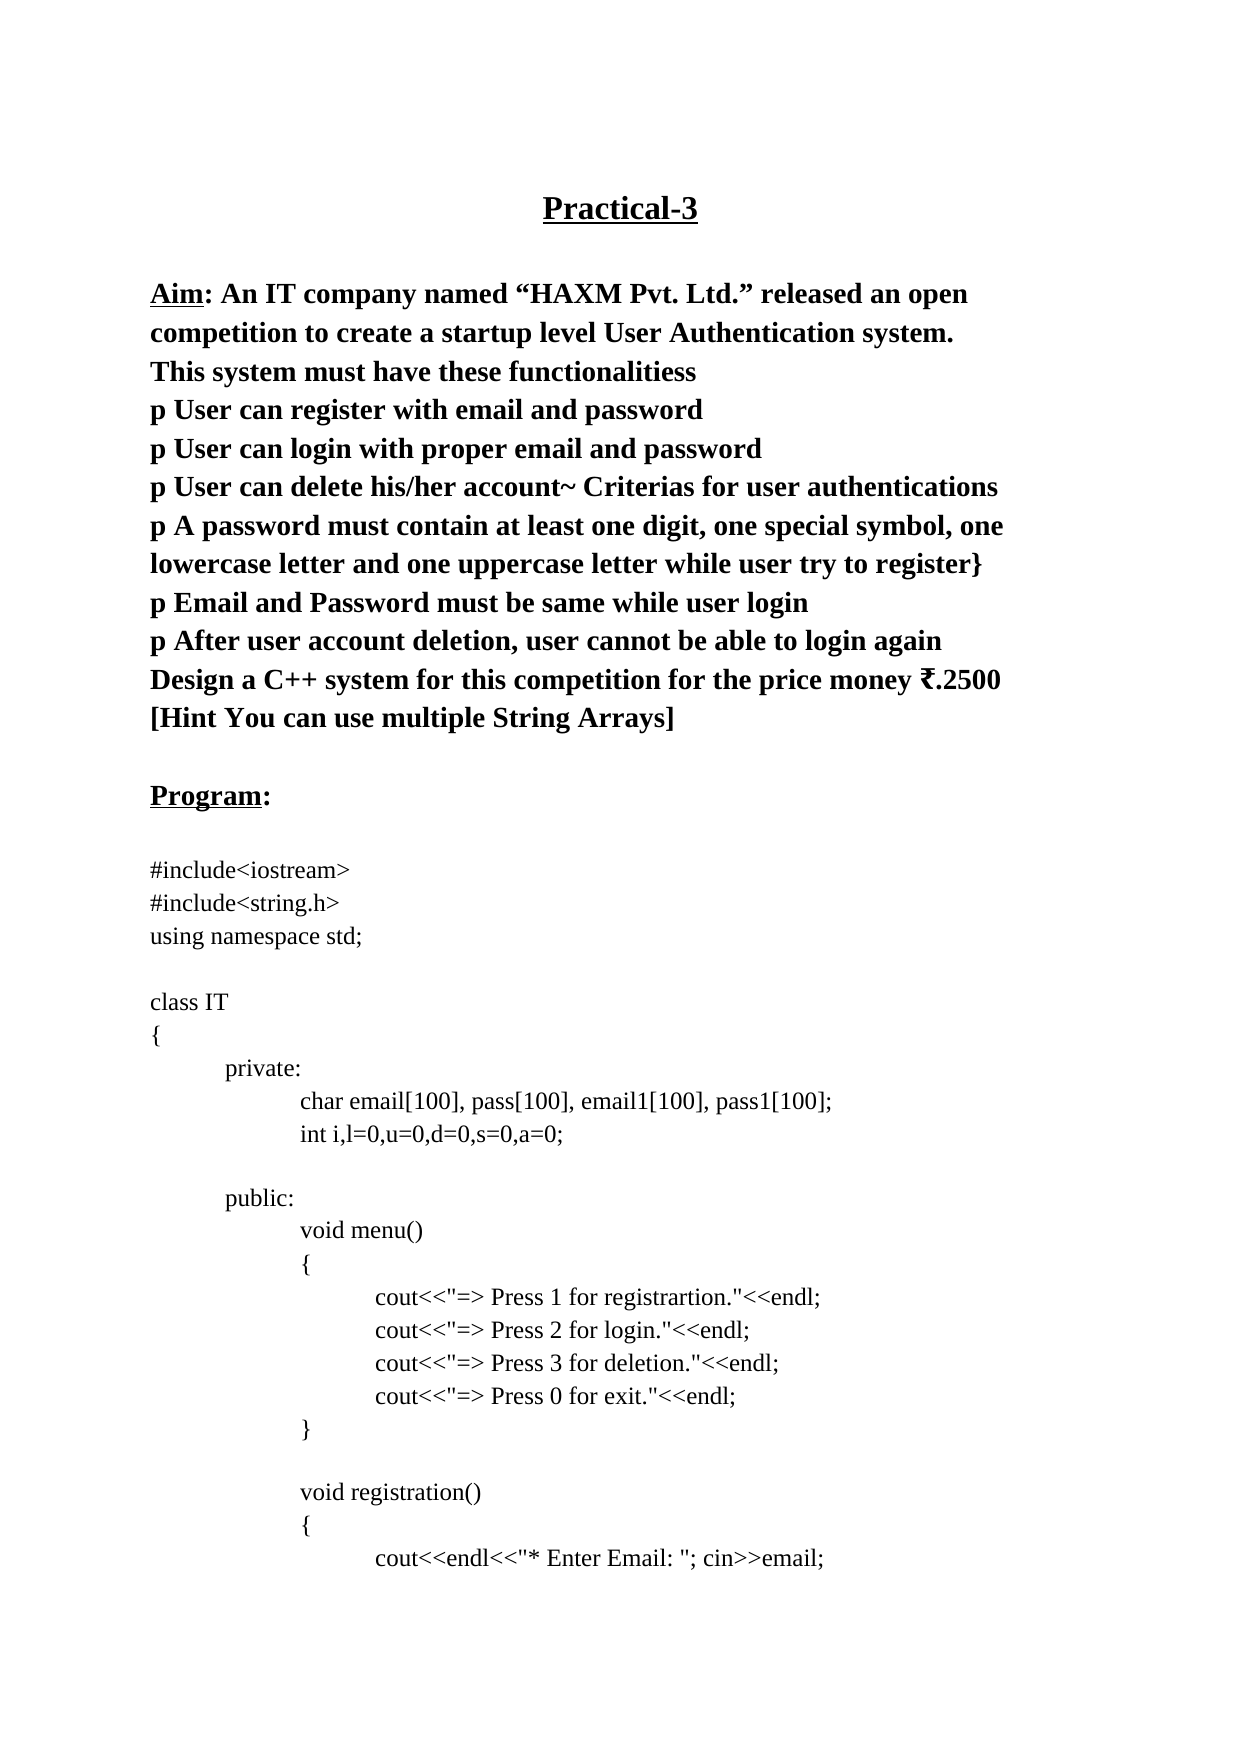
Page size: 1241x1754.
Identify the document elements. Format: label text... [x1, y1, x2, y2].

text Aim: An IT company named “HAXM Pvt. Ltd.” released an open competition to create a startup level User Authentication system. [150, 277, 1090, 349]
text Program: [150, 778, 1090, 811]
text int i,l=0,u=0,d=0,s=0,a=0; [150, 1119, 1090, 1148]
text Design a C++ system for this competition for the price money ₹.2500 [150, 662, 1090, 696]
text Practical-3 [150, 188, 1090, 227]
text cout<<"=> Press 1 for registrartion."<<endl; [150, 1282, 1090, 1310]
text [Hint You can use multiple String Arrays] [150, 701, 1090, 734]
text void menu() [150, 1216, 1090, 1244]
text cout<<"=> Press 2 for login."<<endl; [150, 1315, 1090, 1343]
text using namespace std; [150, 921, 1090, 949]
text char email[100], pass[100], email1[100], pass1[100]; [150, 1086, 1090, 1115]
text cout<<"=> Press 0 for exit."<<endl; [150, 1381, 1090, 1409]
text p User can register with email and password [150, 392, 1090, 426]
text { [150, 1249, 1090, 1277]
text p Email and Password must be same while user login [150, 585, 1090, 618]
text void registration() [150, 1477, 1090, 1506]
text #include<iostream> [150, 855, 1090, 883]
text p After user account deletion, user cannot be able to login again [150, 623, 1090, 657]
text } [150, 1414, 1090, 1442]
text p User can login with proper email and password [150, 431, 1090, 464]
text #include<string.h> [150, 888, 1090, 917]
text class IT [150, 987, 1090, 1016]
text private: [150, 1053, 1090, 1082]
text p User can delete his/her account~ Criterias for user authentications [150, 469, 1090, 503]
text This system must have these functionalitiess [150, 354, 1090, 387]
text cout<<endl<<"* Enter Email: "; cin>>email; [150, 1543, 1090, 1572]
text public: [150, 1183, 1090, 1211]
text { [150, 1510, 1090, 1539]
text p A password must contain at least one digit, one special symbol, one lowercase letter and one uppercase letter while user try to register} [150, 508, 1090, 580]
text { [150, 1020, 1090, 1049]
text cout<<"=> Press 3 for deletion."<<endl; [150, 1348, 1090, 1376]
